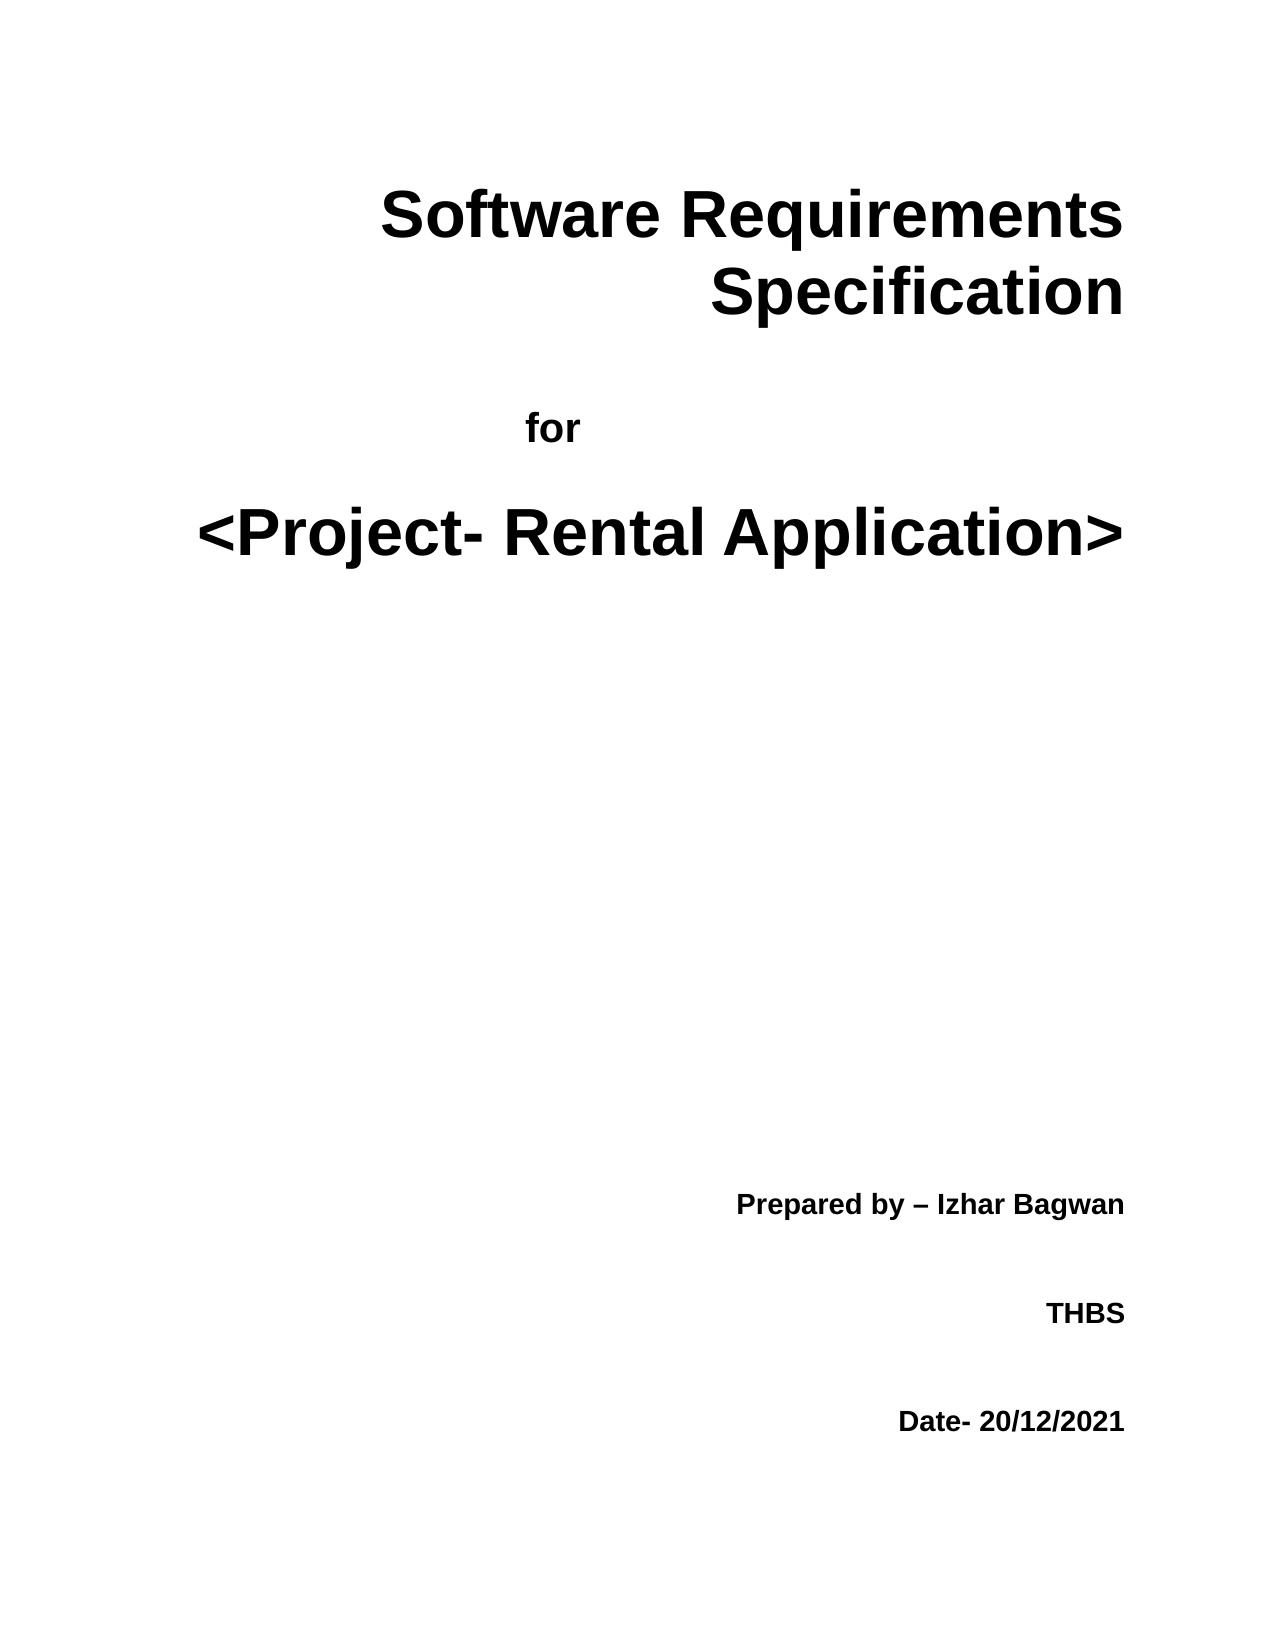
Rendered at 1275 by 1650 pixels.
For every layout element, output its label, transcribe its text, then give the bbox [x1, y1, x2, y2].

text Date- 20/12/2021 [150, 1404, 1125, 1438]
title Software Requirements Specification [150, 175, 1125, 328]
title <Project- Rental Application> [150, 493, 1125, 569]
text THBS [150, 1296, 1125, 1329]
text Prepared by – Izhar Bagwan [150, 1187, 1125, 1221]
title for [450, 403, 1125, 451]
